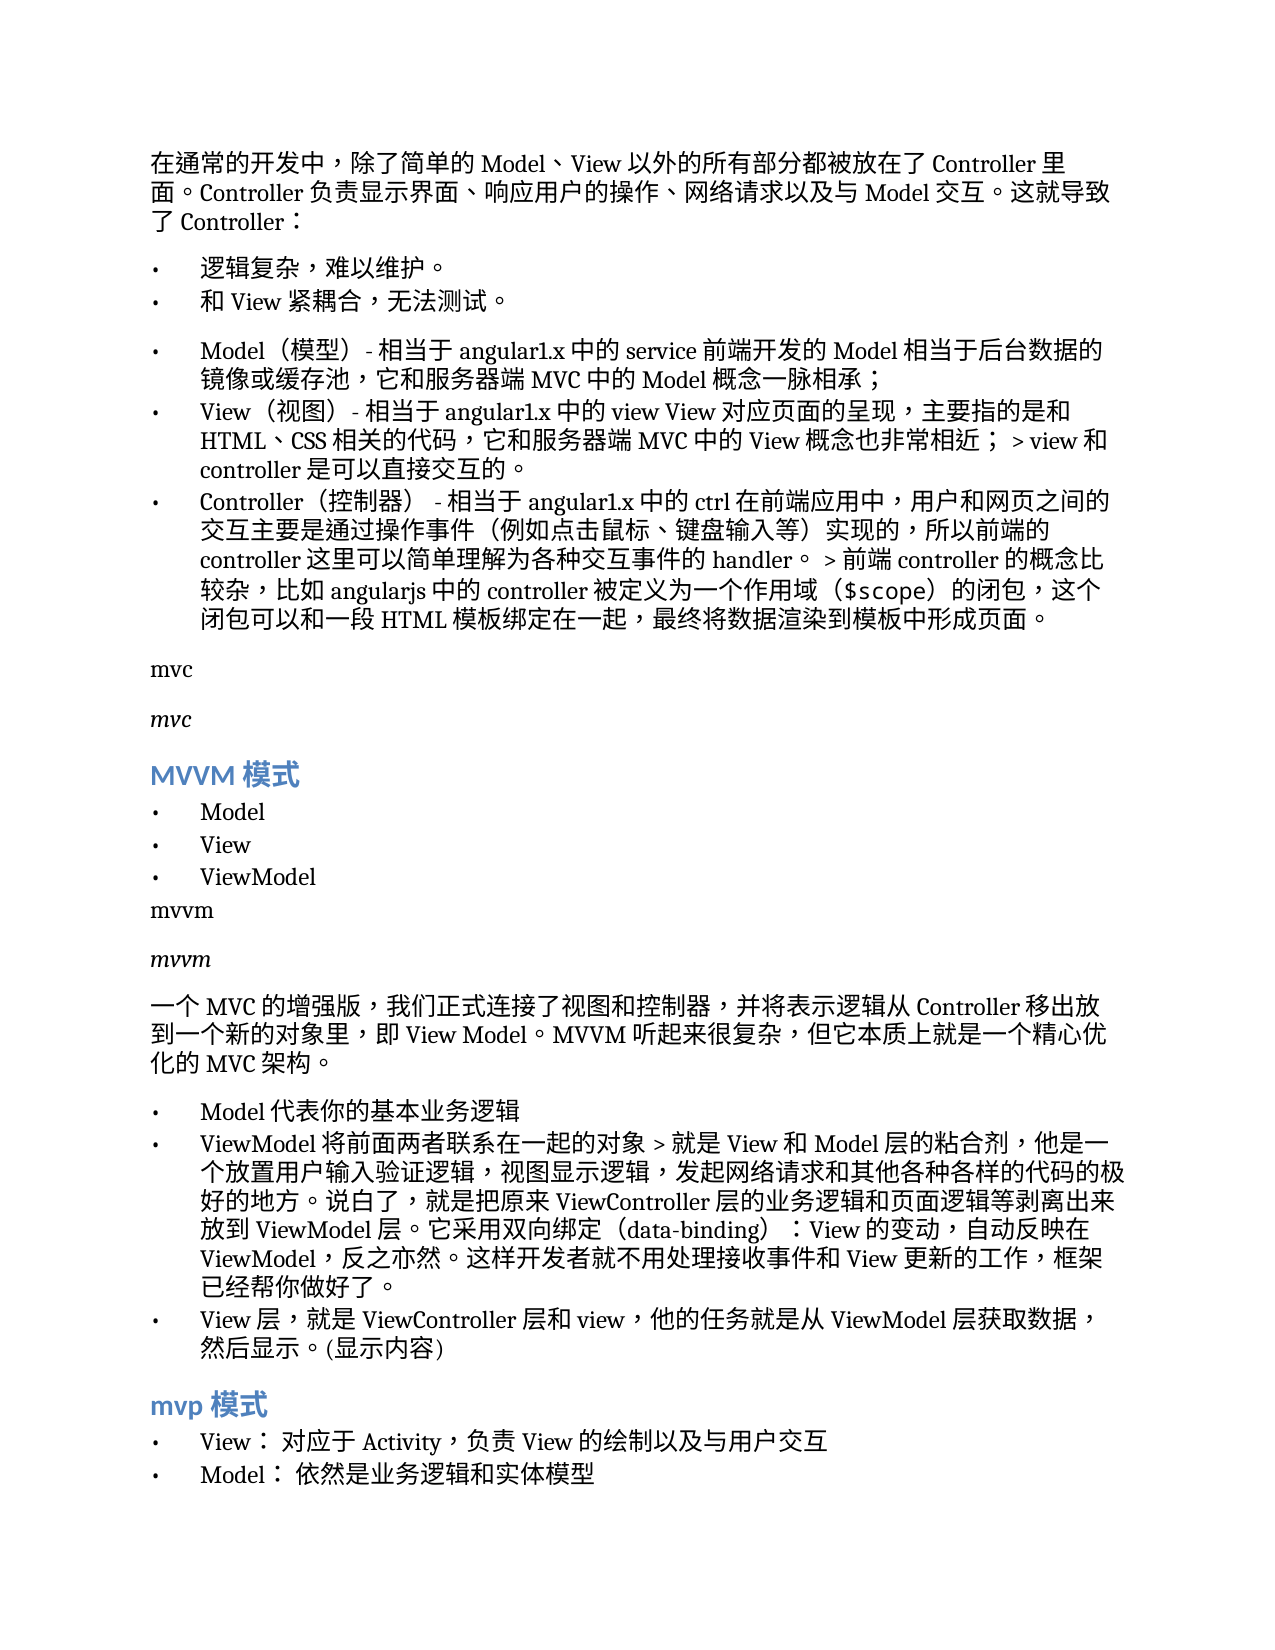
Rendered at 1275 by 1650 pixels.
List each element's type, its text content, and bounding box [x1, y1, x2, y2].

list Model 代表你的基本业务逻辑 [150, 1098, 1125, 1126]
list Model： 依然是业务逻辑和实体模型 [150, 1461, 1125, 1489]
text 一个 MVC 的增强版，我们正式连接了视图和控制器，并将表示逻辑从 Controller 移出放到一个新的对象里，即 View Model。MVVM 听起来很复杂，但它本质上就是一个精心优化的 MVC 架构。 [150, 993, 1125, 1079]
subtitle MVVM 模式 [150, 754, 1125, 794]
list Model（模型）- 相当于 angular1.x 中的 service 前端开发的 Model 相当于后台数据的镜像或缓存池，它和服务器端 MVC 中的 Model 概念一脉相承； [150, 337, 1125, 394]
list View 层，就是 ViewController 层和 view，他的任务就是从 ViewModel 层获取数据，然后显示。(显示内容) [150, 1306, 1125, 1364]
text mvvm [150, 896, 1125, 924]
list 和 View 紧耦合，无法测试。 [150, 287, 1125, 316]
list ViewModel 将前面两者联系在一起的对象 > 就是 View 和 Model 层的粘合剂，他是一个放置用户输入验证逻辑，视图显示逻辑，发起网络请求和其他各种各样的代码的极好的地方。说白了，就是把原来 ViewController 层的业务逻辑和页面逻辑等剥离出来放到 ViewModel 层。它采用双向绑定（data-binding）：View 的变动，自动反映在 ViewModel，反之亦然。这样开发者就不用处理接收事件和 View 更新的工作，框架已经帮你做好了。 [150, 1130, 1125, 1303]
list Controller（控制器） - 相当于 angular1.x 中的 ctrl 在前端应用中，用户和网页之间的交互主要是通过操作事件（例如点击鼠标、键盘输入等）实现的，所以前端的 controller 这里可以简单理解为各种交互事件的 handler。 > 前端 controller 的概念比较杂，比如 angularjs 中的 controller 被定义为一个作用域（$scope）的闭包，这个闭包可以和一段 HTML 模板绑定在一起，最终将数据渲染到模板中形成页面。 [150, 488, 1125, 634]
text mvc [150, 655, 1125, 684]
list View（视图）- 相当于 angular1.x 中的 view View 对应页面的呈现，主要指的是和 HTML、CSS 相关的代码，它和服务器端 MVC 中的 View 概念也非常相近； > view 和 controller 是可以直接交互的。 [150, 398, 1125, 484]
text mvvm [150, 945, 1125, 974]
list View [150, 831, 1125, 859]
list ViewModel [150, 863, 1125, 892]
list View： 对应于 Activity，负责 View 的绘制以及与用户交互 [150, 1428, 1125, 1457]
text mvc [150, 705, 1125, 734]
text 在通常的开发中，除了简单的 Model、View 以外的所有部分都被放在了 Controller 里面。Controller 负责显示界面、响应用户的操作、网络请求以及与 Model 交互。这就导致了 Controller： [150, 150, 1125, 236]
list Model [150, 798, 1125, 827]
list 逻辑复杂，难以维护。 [150, 255, 1125, 284]
subtitle mvp 模式 [150, 1385, 1125, 1424]
